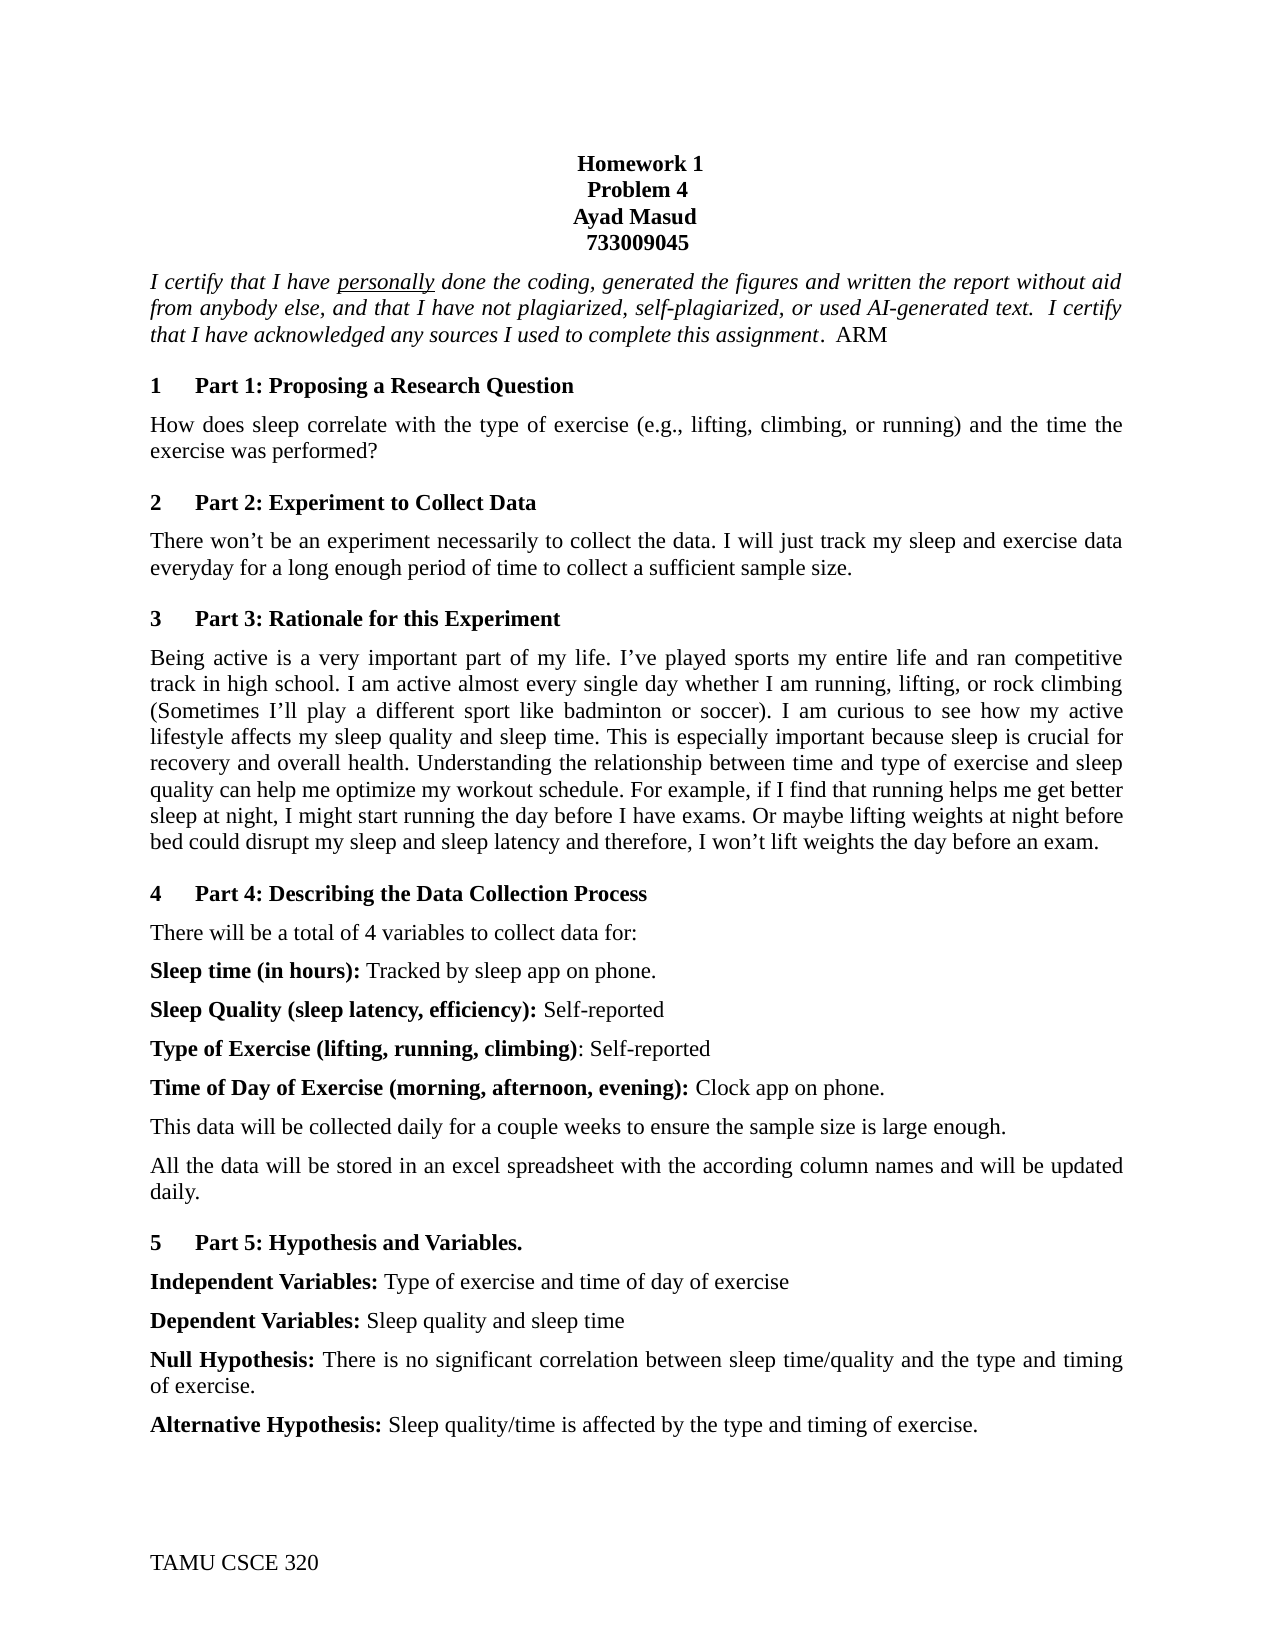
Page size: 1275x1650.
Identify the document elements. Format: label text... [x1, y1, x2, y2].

text Null Hypothesis: There is no significant correlation between sleep time/quality and the type and timing of exercise. [150, 1346, 1125, 1399]
subtitle Part 4: Describing the Data Collection Process [150, 880, 1125, 906]
subtitle Part 3: Rationale for this Experiment [150, 605, 1125, 631]
text There will be a total of 4 variables to collect data for: [150, 919, 1125, 945]
text There won’t be an experiment necessarily to collect the data. I will just track my sleep and exercise data everyday for a long enough period of time to collect a sufficient sample size. [150, 527, 1125, 580]
subtitle Part 5: Hypothesis and Variables. [150, 1229, 1125, 1256]
text I certify that I have personally done the coding, generated the figures and written the report without aid from anybody else, and that I have not plagiarized, self-plagiarized, or used AI-generated text. I certify that I have acknowledged any sources I used to complete this assignment. ARM [150, 268, 1125, 347]
text Time of Day of Exercise (morning, afternoon, evening): Clock app on phone. [150, 1074, 1125, 1100]
text This data will be collected daily for a couple weeks to ensure the sample size is large enough. [150, 1113, 1125, 1139]
text Sleep Quality (sleep latency, efficiency): Self-reported [150, 996, 1125, 1023]
subtitle Part 1: Proposing a Research Question [150, 372, 1125, 398]
text Being active is a very important part of my life. I’ve played sports my entire life and ran competitive track in high school. I am active almost every single day whether I am running, lifting, or rock climbing (Sometimes I’ll play a different sport like badminton or soccer). I am curious to see how my active lifestyle affects my sleep quality and sleep time. This is especially important because sleep is crucial for recovery and overall health. Understanding the relationship between time and type of exercise and sleep quality can help me optimize my workout schedule. For example, if I find that running helps me get better sleep at night, I might start running the day before I have exams. Or maybe lifting weights at night before bed could disrupt my sleep and sleep latency and therefore, I won’t lift weights the day before an exam. [150, 644, 1125, 855]
text Sleep time (in hours): Tracked by sleep app on phone. [150, 957, 1125, 984]
text All the data will be stored in an excel spreadsheet with the according column names and will be updated daily. [150, 1152, 1125, 1204]
text Dependent Variables: Sleep quality and sleep time [150, 1307, 1125, 1333]
subtitle Part 2: Experiment to Collect Data [150, 488, 1125, 515]
text Independent Variables: Type of exercise and time of day of exercise [150, 1268, 1125, 1295]
text Alternative Hypothesis: Sleep quality/time is affected by the type and timing of exercise. [150, 1411, 1125, 1438]
text Homework 1 Problem 4 Ayad Masud 733009045 [150, 150, 1125, 255]
text How does sleep correlate with the type of exercise (e.g., lifting, climbing, or running) and the time the exercise was performed? [150, 411, 1125, 463]
text Type of Exercise (lifting, running, climbing): Self-reported [150, 1035, 1125, 1062]
